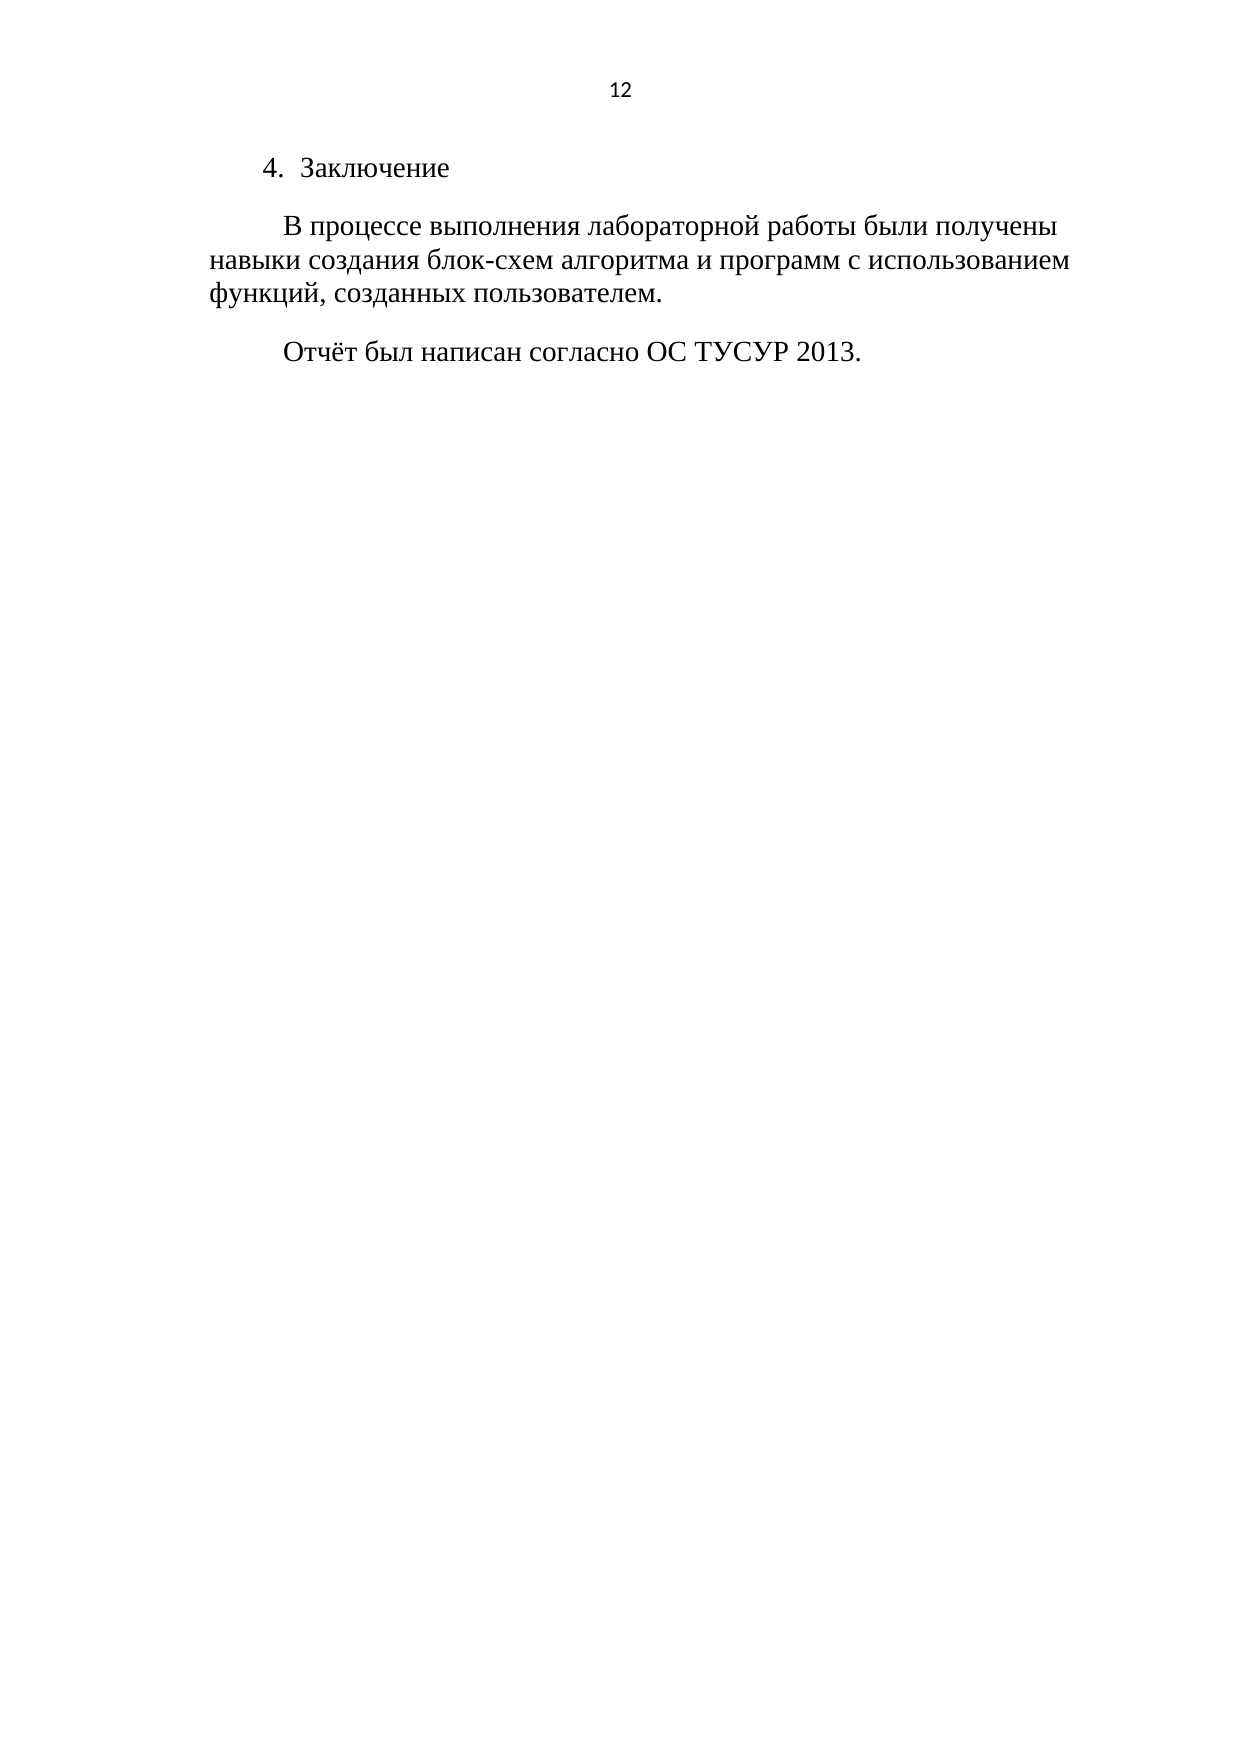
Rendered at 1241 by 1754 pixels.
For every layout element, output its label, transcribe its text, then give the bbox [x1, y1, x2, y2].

text В процессе выполнения лабораторной работы были получены навыки создания блок-схем алгоритма и программ с использованием функций, созданных пользователем. [209, 208, 1075, 309]
text Отчёт был написан согласно ОС ТУСУР 2013. [209, 334, 1075, 368]
list Заключение [262, 150, 1090, 183]
